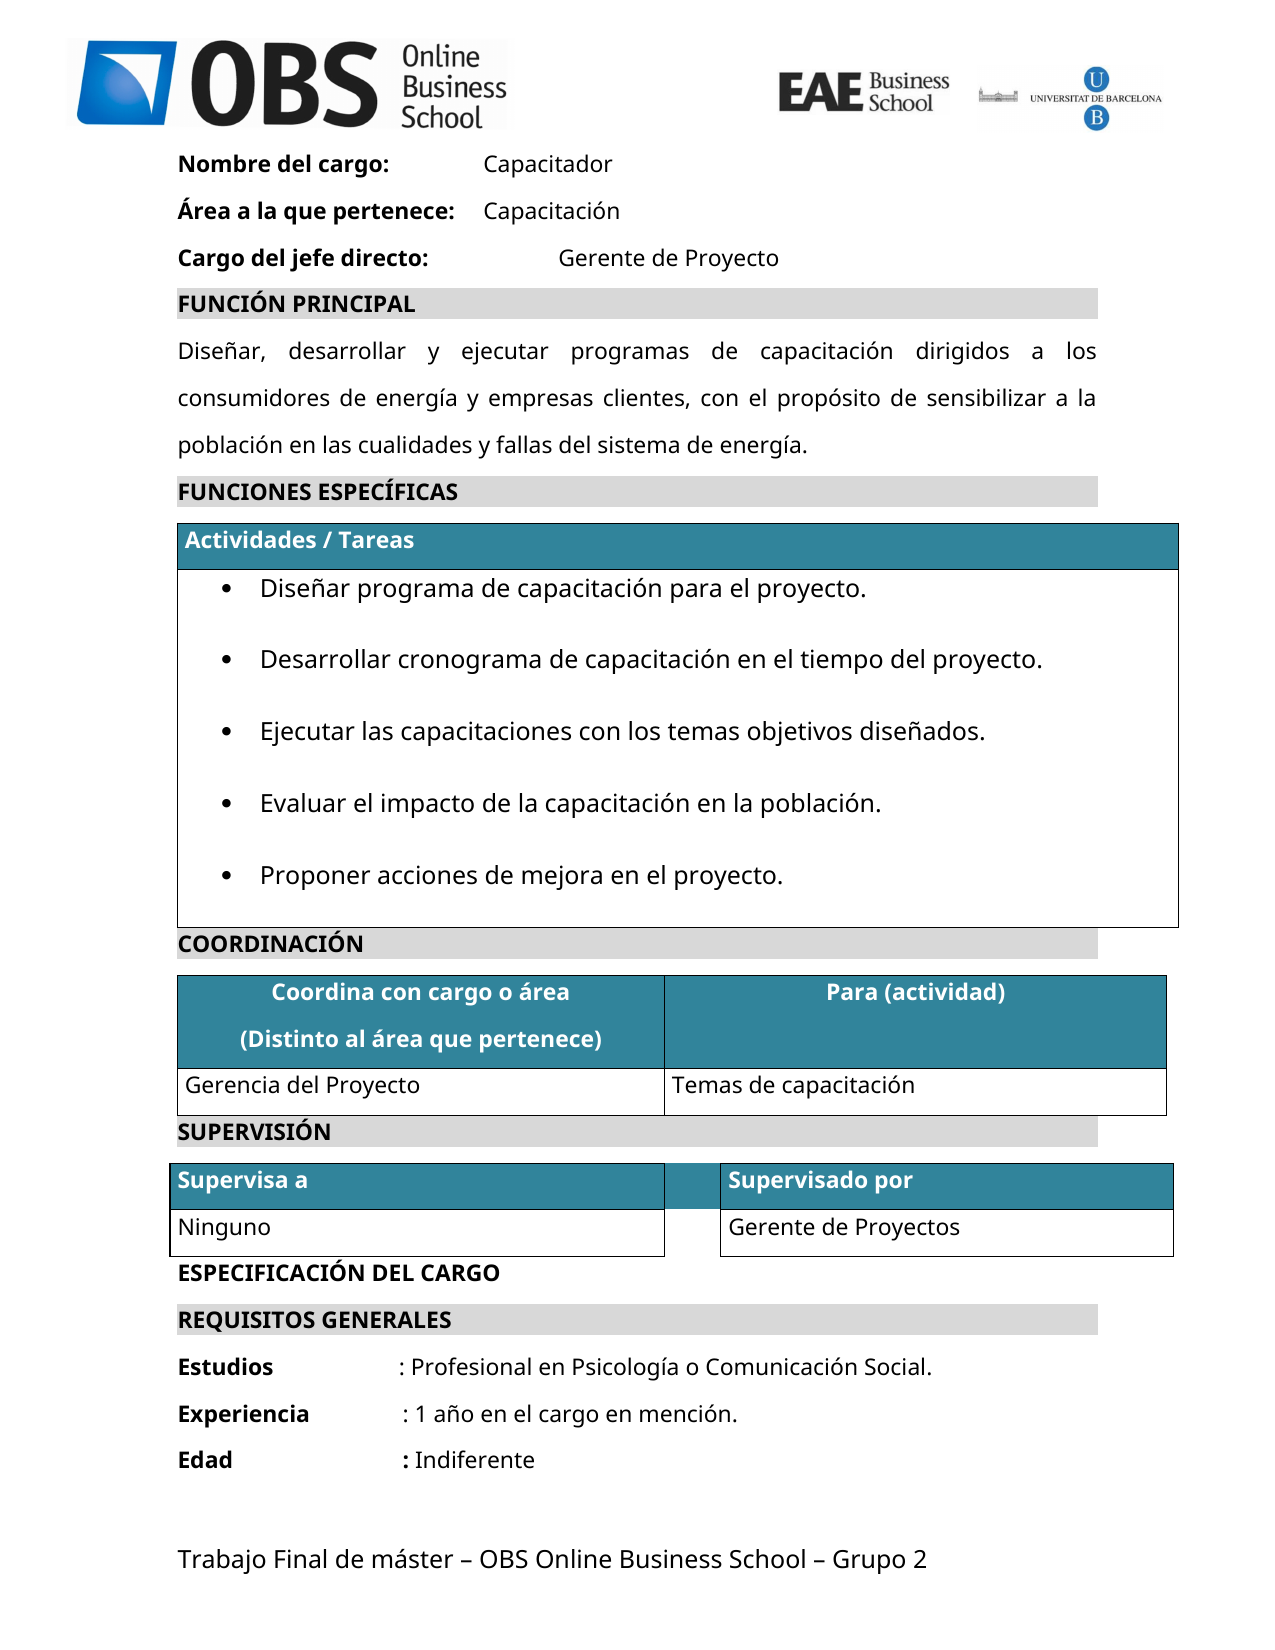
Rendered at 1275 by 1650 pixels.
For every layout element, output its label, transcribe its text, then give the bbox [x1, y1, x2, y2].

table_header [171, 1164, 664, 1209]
text Área a la que pertenece: Capacitación [177, 194, 1098, 226]
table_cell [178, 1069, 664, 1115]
text Cargo del jefe directo: Gerente de Proyecto [177, 241, 1098, 273]
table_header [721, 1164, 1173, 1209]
text ESPECIFICACIÓN DEL CARGO [177, 1257, 1098, 1288]
text Diseñar, desarrollar y ejecutar programas de capacitación dirigidos a los consumidores de energía y empresas clientes, con el propósito de sensibilizar a la población en las cualidades y fallas del sistema de energía. [177, 335, 1098, 460]
text Edad : Indiferente [177, 1444, 1098, 1476]
text FUNCIONES ESPECÍFICAS [177, 476, 1098, 507]
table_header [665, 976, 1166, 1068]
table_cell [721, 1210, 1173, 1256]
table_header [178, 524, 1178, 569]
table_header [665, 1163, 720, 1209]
text Nombre del cargo: Capacitador [177, 148, 1098, 179]
picture [777, 69, 951, 115]
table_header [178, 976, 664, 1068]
text FUNCIÓN PRINCIPAL [177, 288, 1098, 319]
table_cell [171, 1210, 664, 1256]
picture [64, 38, 515, 130]
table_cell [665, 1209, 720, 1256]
text Experiencia : 1 año en el cargo en mención. [177, 1398, 1098, 1429]
picture [977, 65, 1165, 133]
text SUPERVISIÓN [177, 1116, 1098, 1147]
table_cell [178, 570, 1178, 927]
text COORDINACIÓN [177, 928, 1098, 959]
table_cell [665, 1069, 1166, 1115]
text REQUISITOS GENERALES [177, 1304, 1098, 1335]
text Estudios : Profesional en Psicología o Comunicación Social. [177, 1351, 1098, 1382]
